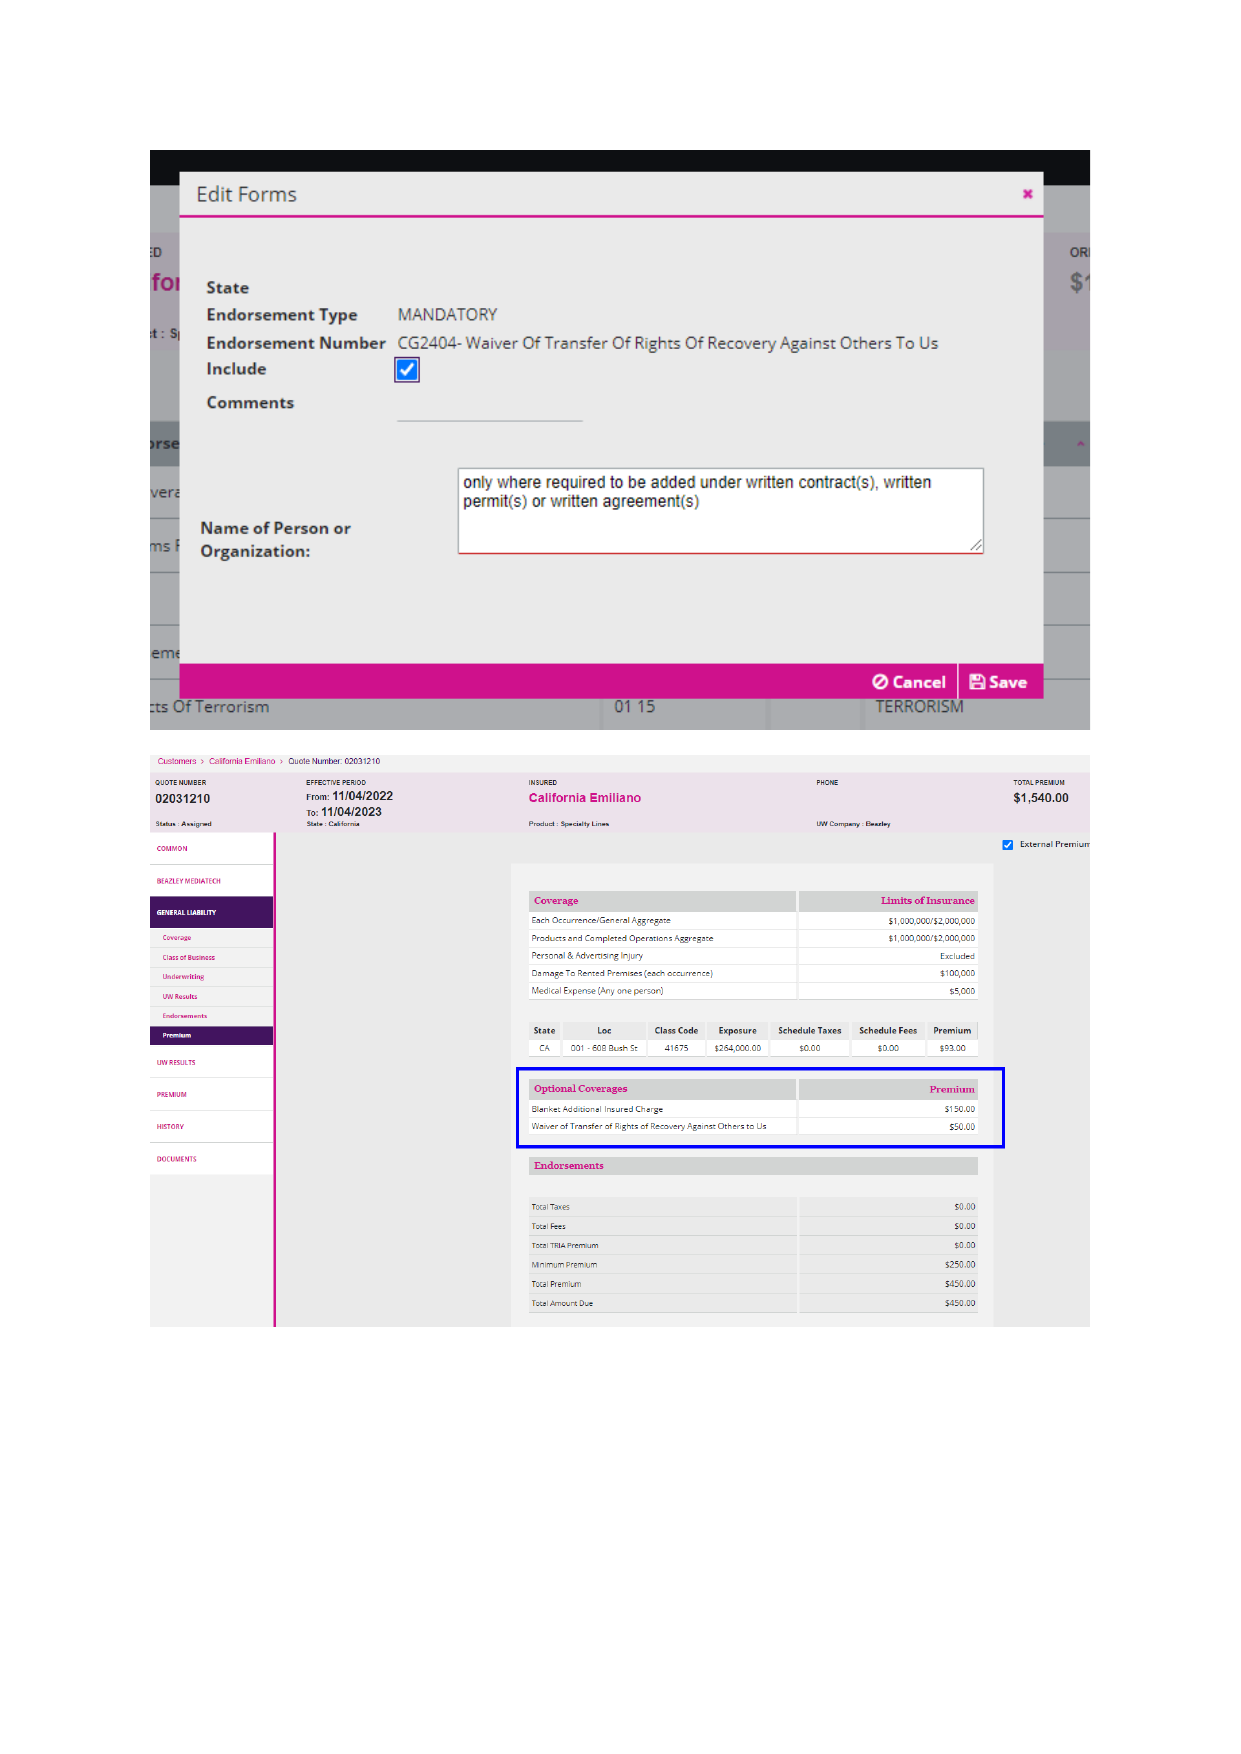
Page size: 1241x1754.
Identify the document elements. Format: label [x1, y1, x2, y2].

picture [150, 150, 1091, 730]
picture [150, 755, 1090, 1327]
